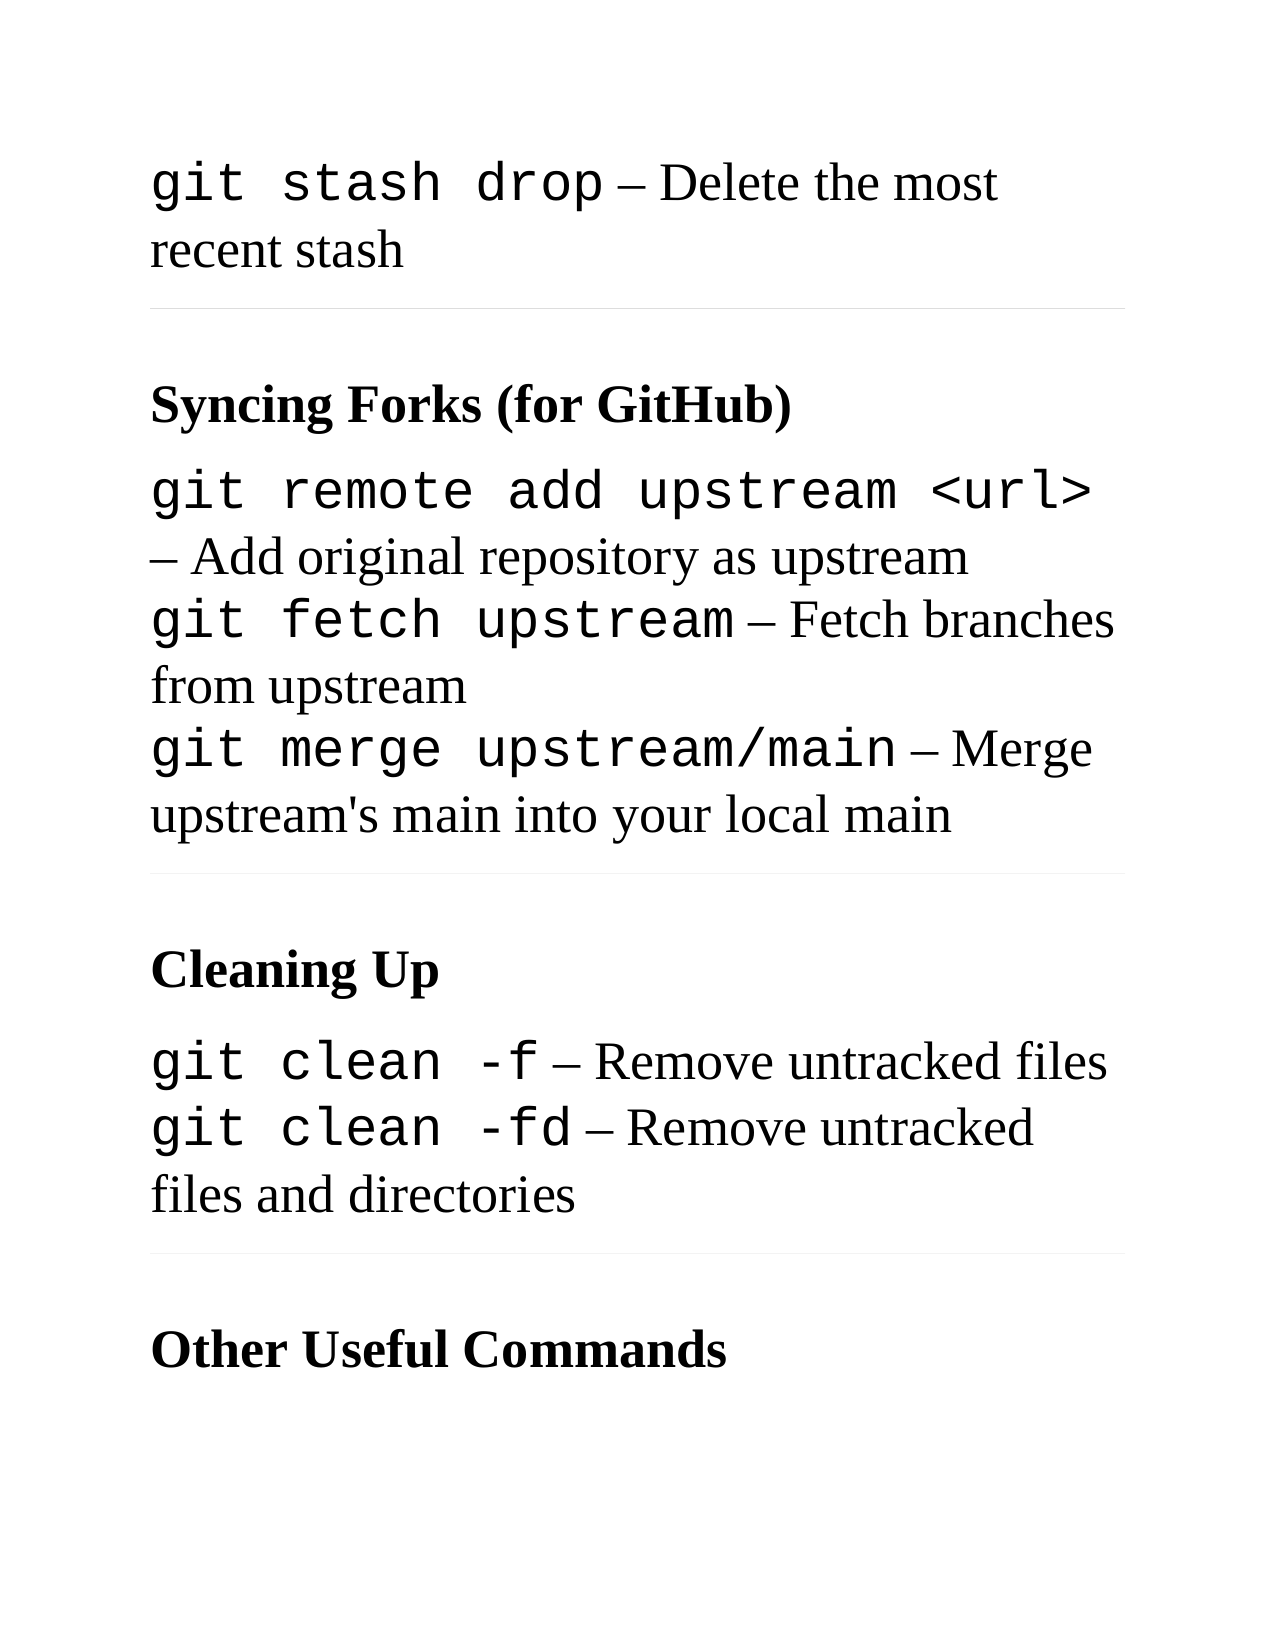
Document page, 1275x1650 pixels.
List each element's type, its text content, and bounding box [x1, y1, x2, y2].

text git remote add upstream <url> – Add original repository as upstream git fetch upstream – Fetch branches from upstream git merge upstream/main – Merge upstream's main into your local main [150, 463, 1125, 845]
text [150, 150, 1125, 279]
text git clean -f – Remove untracked files git clean -fd – Remove untracked files and directories [150, 1028, 1125, 1224]
text Syncing Forks (for GitHub) [150, 371, 1125, 434]
text Cleaning Up [150, 937, 1125, 999]
text Other Useful Commands [150, 1317, 1125, 1379]
